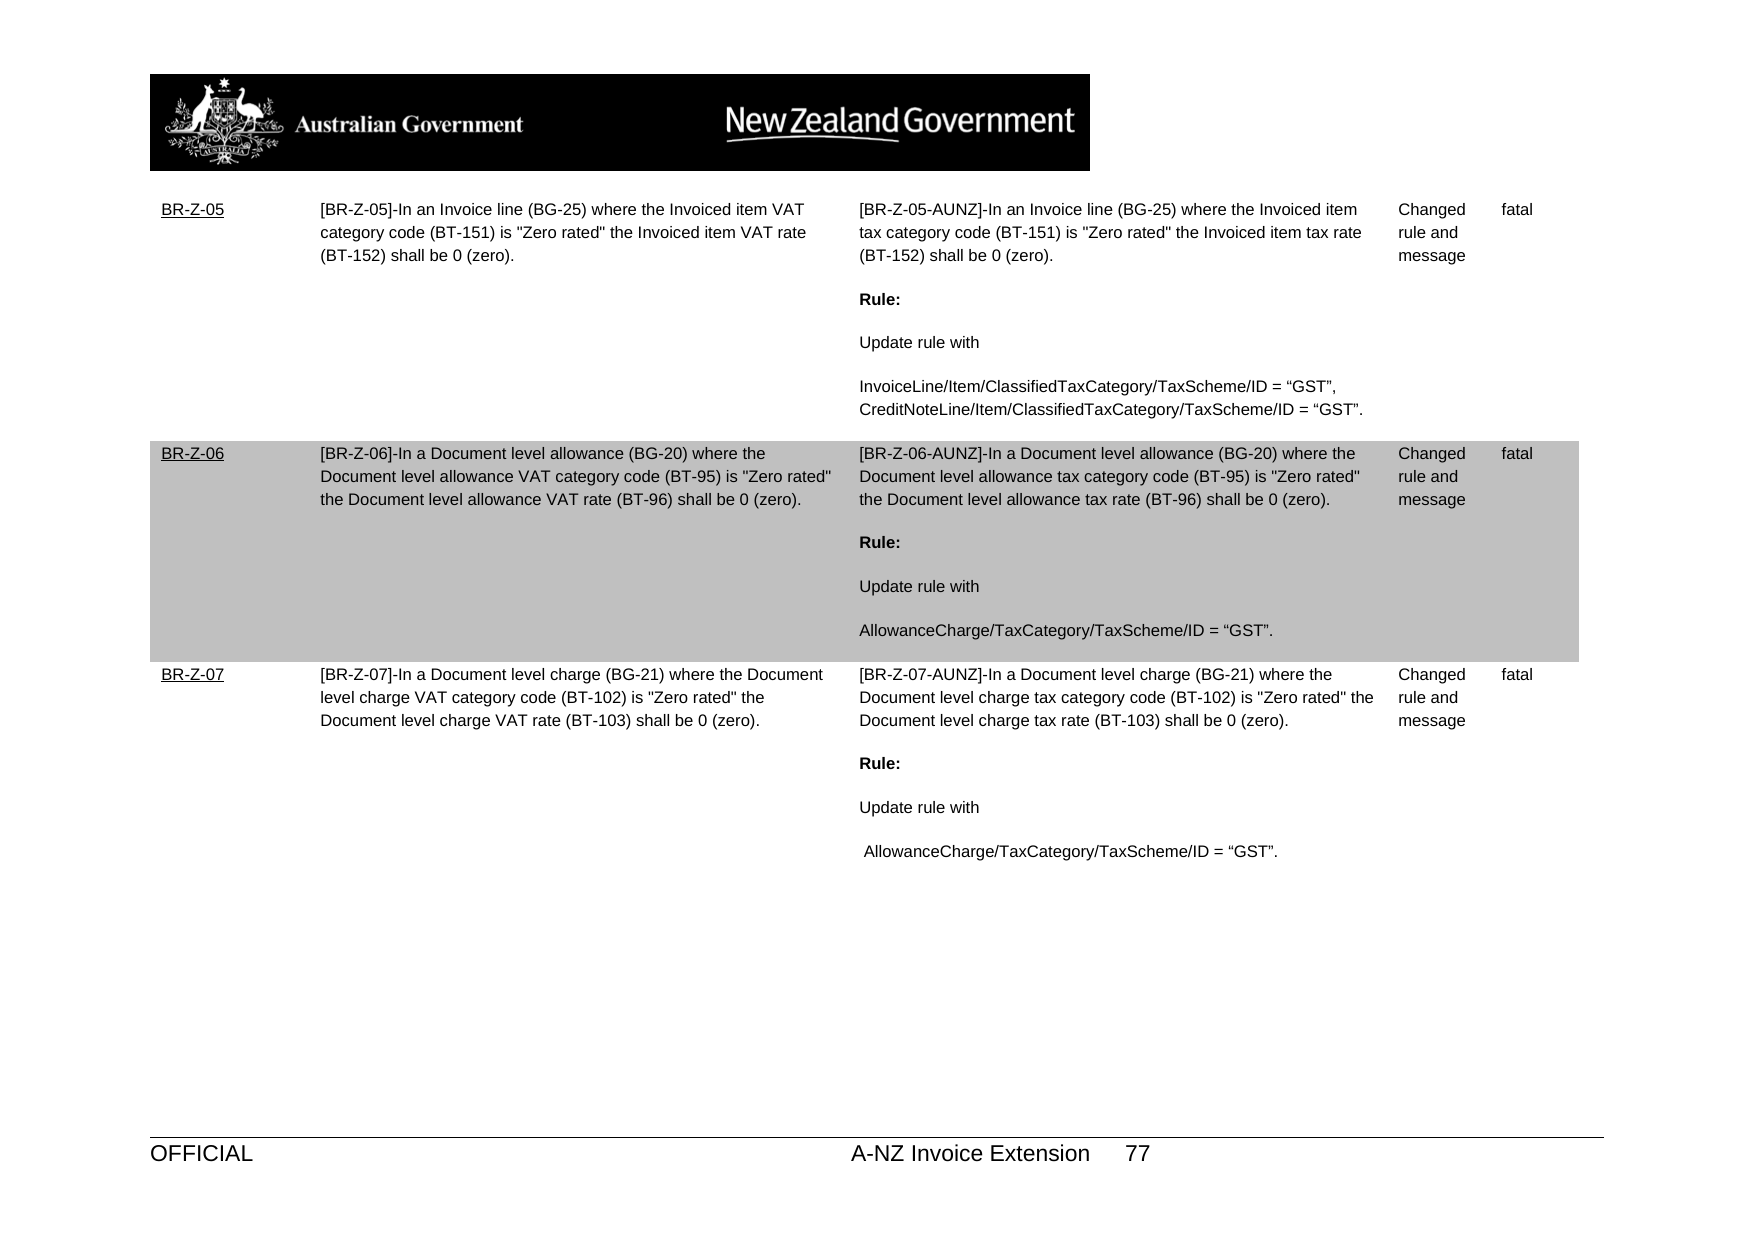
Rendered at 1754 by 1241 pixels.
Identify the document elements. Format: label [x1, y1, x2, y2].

picture [719, 74, 1079, 170]
picture [161, 74, 543, 170]
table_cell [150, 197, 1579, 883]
